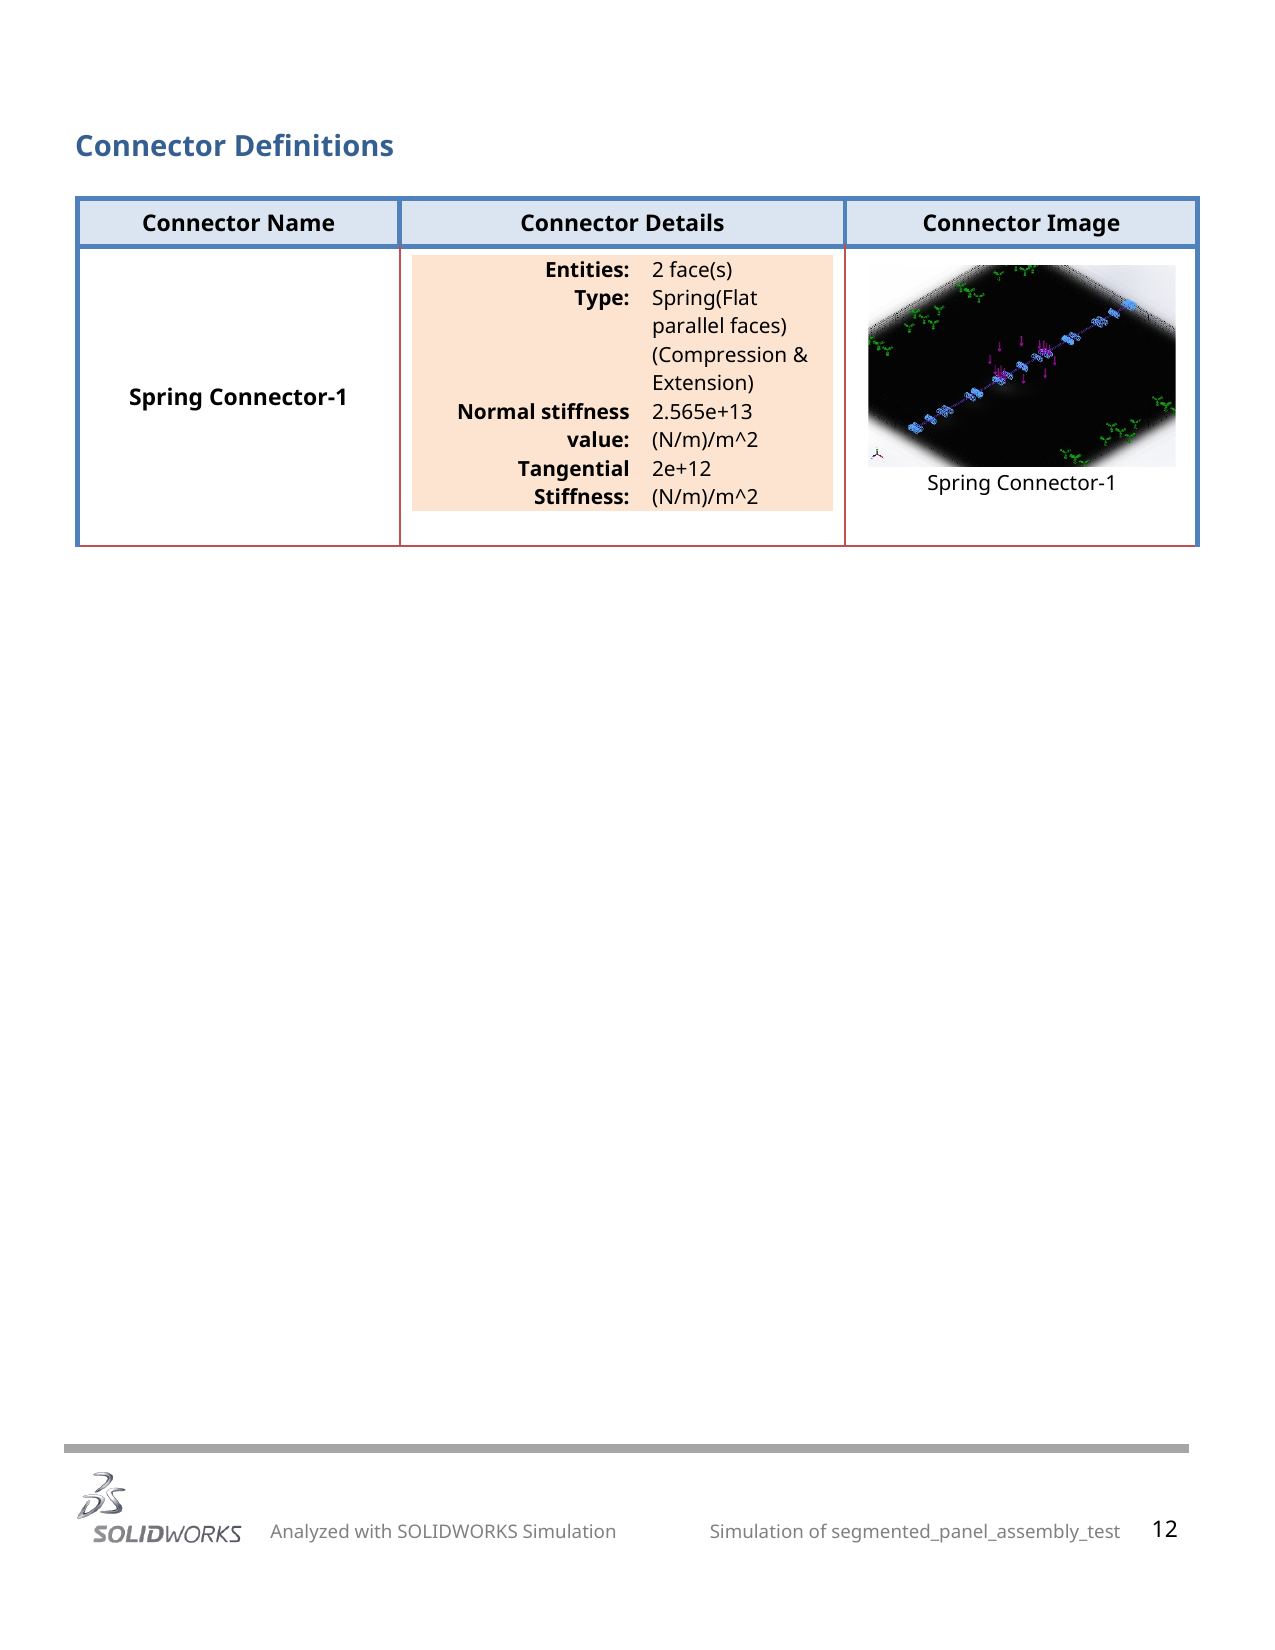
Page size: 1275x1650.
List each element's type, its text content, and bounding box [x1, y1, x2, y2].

picture [868, 265, 1176, 467]
picture [75, 1453, 243, 1544]
table_header Connector Definitions [64, 75, 1211, 703]
